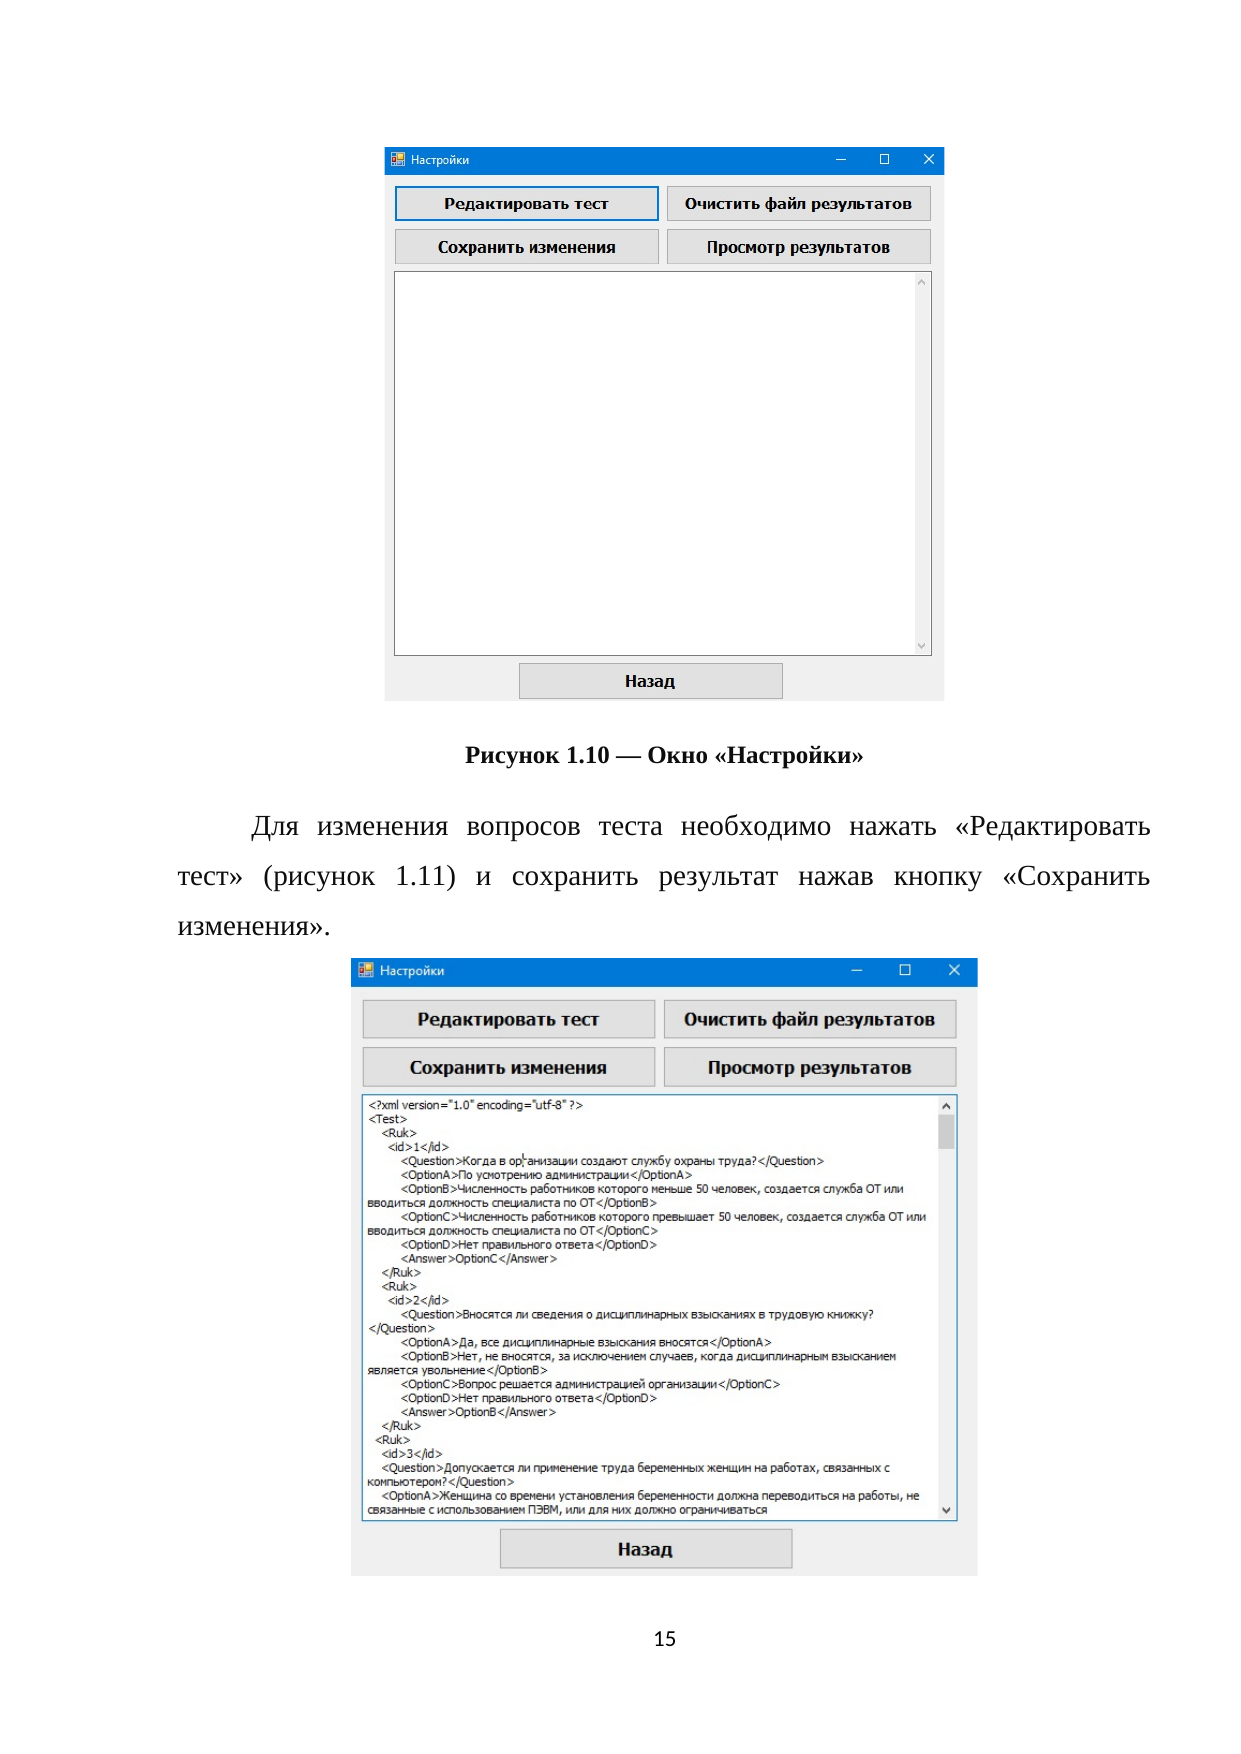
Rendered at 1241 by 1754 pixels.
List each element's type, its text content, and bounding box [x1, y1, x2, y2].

picture [384, 147, 945, 701]
text Рисунок 1.10 — Окно «Настройки» [177, 740, 1152, 768]
text Для изменения вопросов теста необходимо нажать «Редактировать тест» (рисунок 1.11) и сохранить результат нажав кнопку «Сохранить изменения». [177, 808, 1152, 942]
picture [351, 958, 978, 1576]
